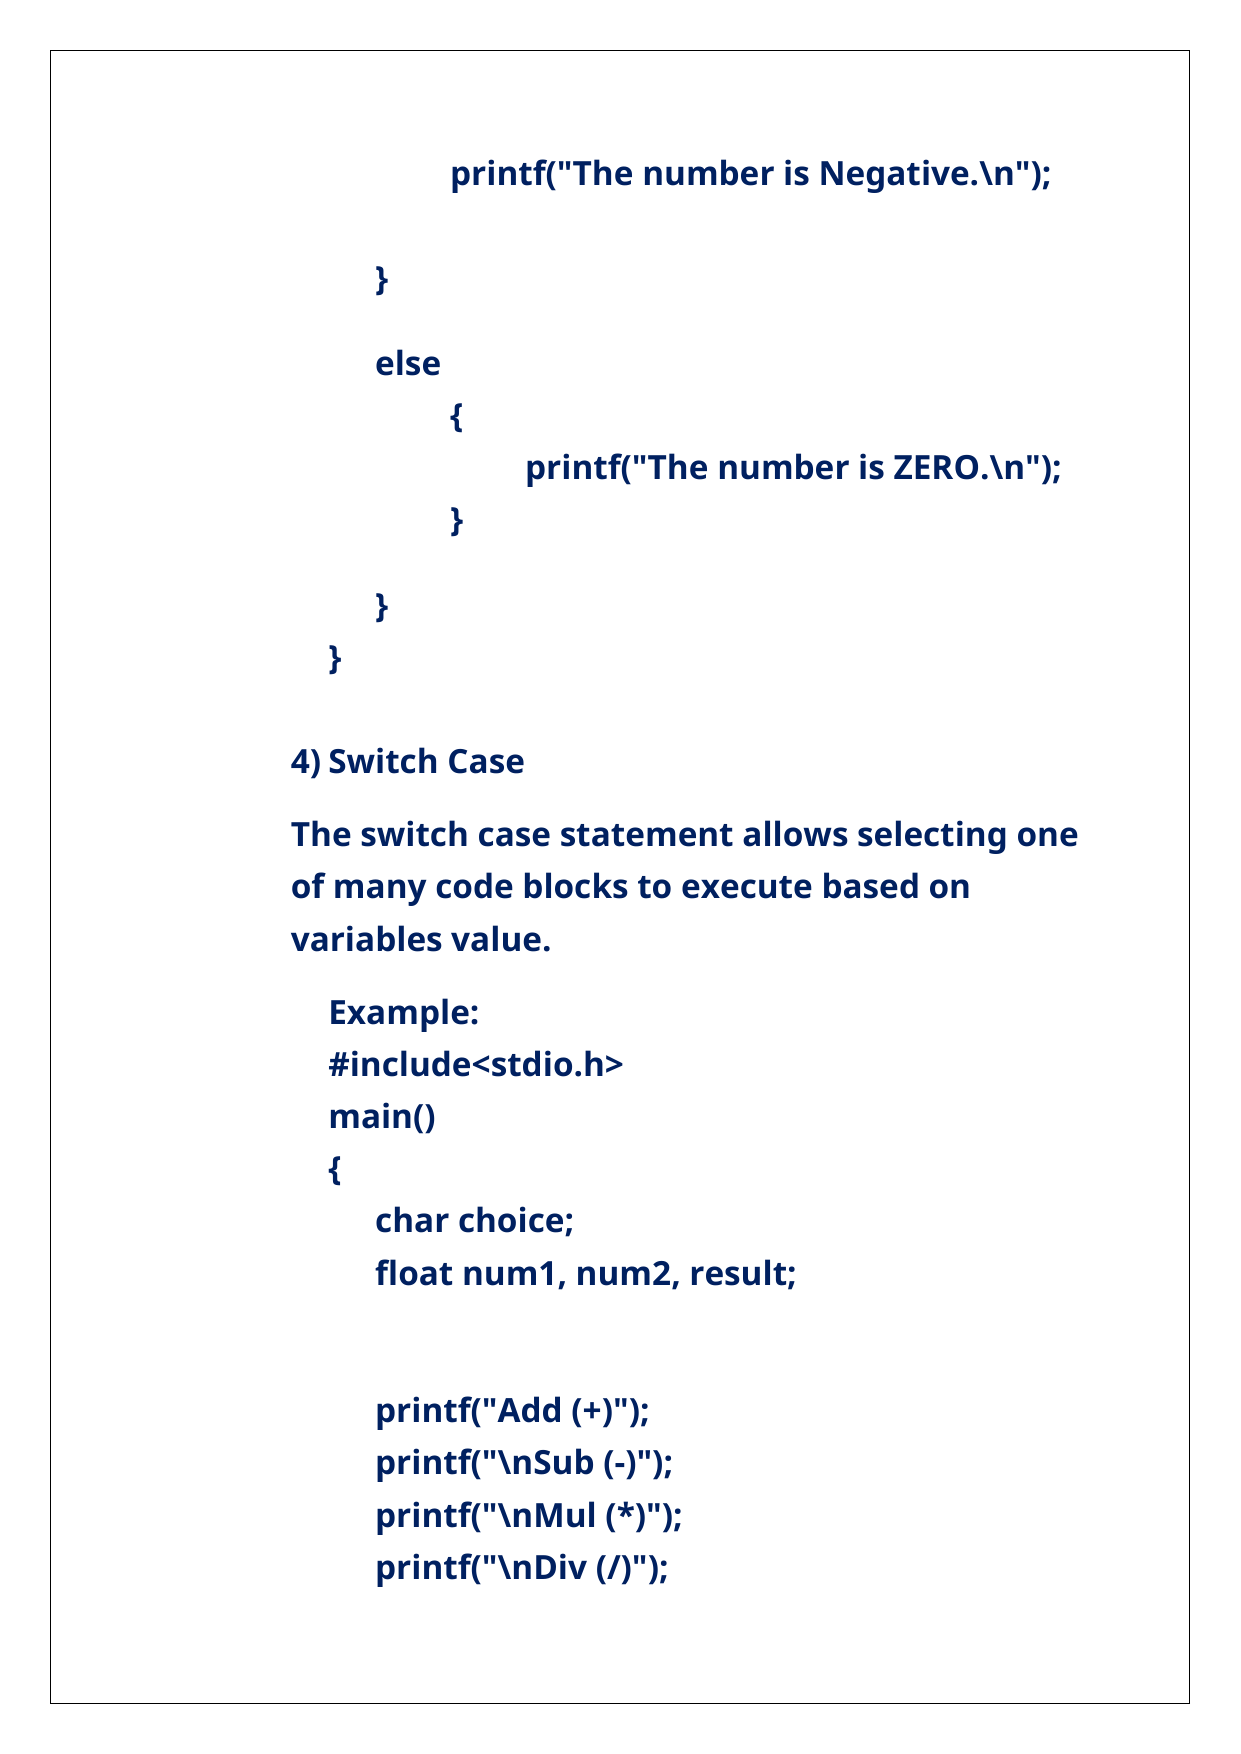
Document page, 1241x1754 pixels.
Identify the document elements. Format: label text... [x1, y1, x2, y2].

list printf("Add (+)"); [328, 1387, 1090, 1432]
list { [328, 392, 1090, 437]
list printf("\nSub (-)"); [328, 1439, 1090, 1484]
list #include<stdio.h> [328, 1041, 1090, 1086]
list } [328, 634, 1090, 679]
list float num1, num2, result; [328, 1249, 1090, 1295]
list main() [328, 1093, 1090, 1138]
list char choice; [328, 1197, 1090, 1243]
list } [328, 254, 1090, 300]
list } [328, 496, 1090, 542]
list } [328, 582, 1090, 627]
text The switch case statement allows selecting one of many code blocks to execute based on variables value. [291, 811, 1090, 961]
list Switch Case [291, 738, 1090, 783]
list { [328, 1145, 1090, 1191]
list else [328, 340, 1090, 385]
list printf("The number is Negative.\n"); [328, 150, 1090, 248]
list printf("\nDiv (/)"); [328, 1543, 1090, 1589]
list printf("\nMul (*)"); [328, 1491, 1090, 1537]
list Example: [328, 988, 1090, 1034]
list printf("The number is ZERO.\n"); [328, 444, 1090, 489]
